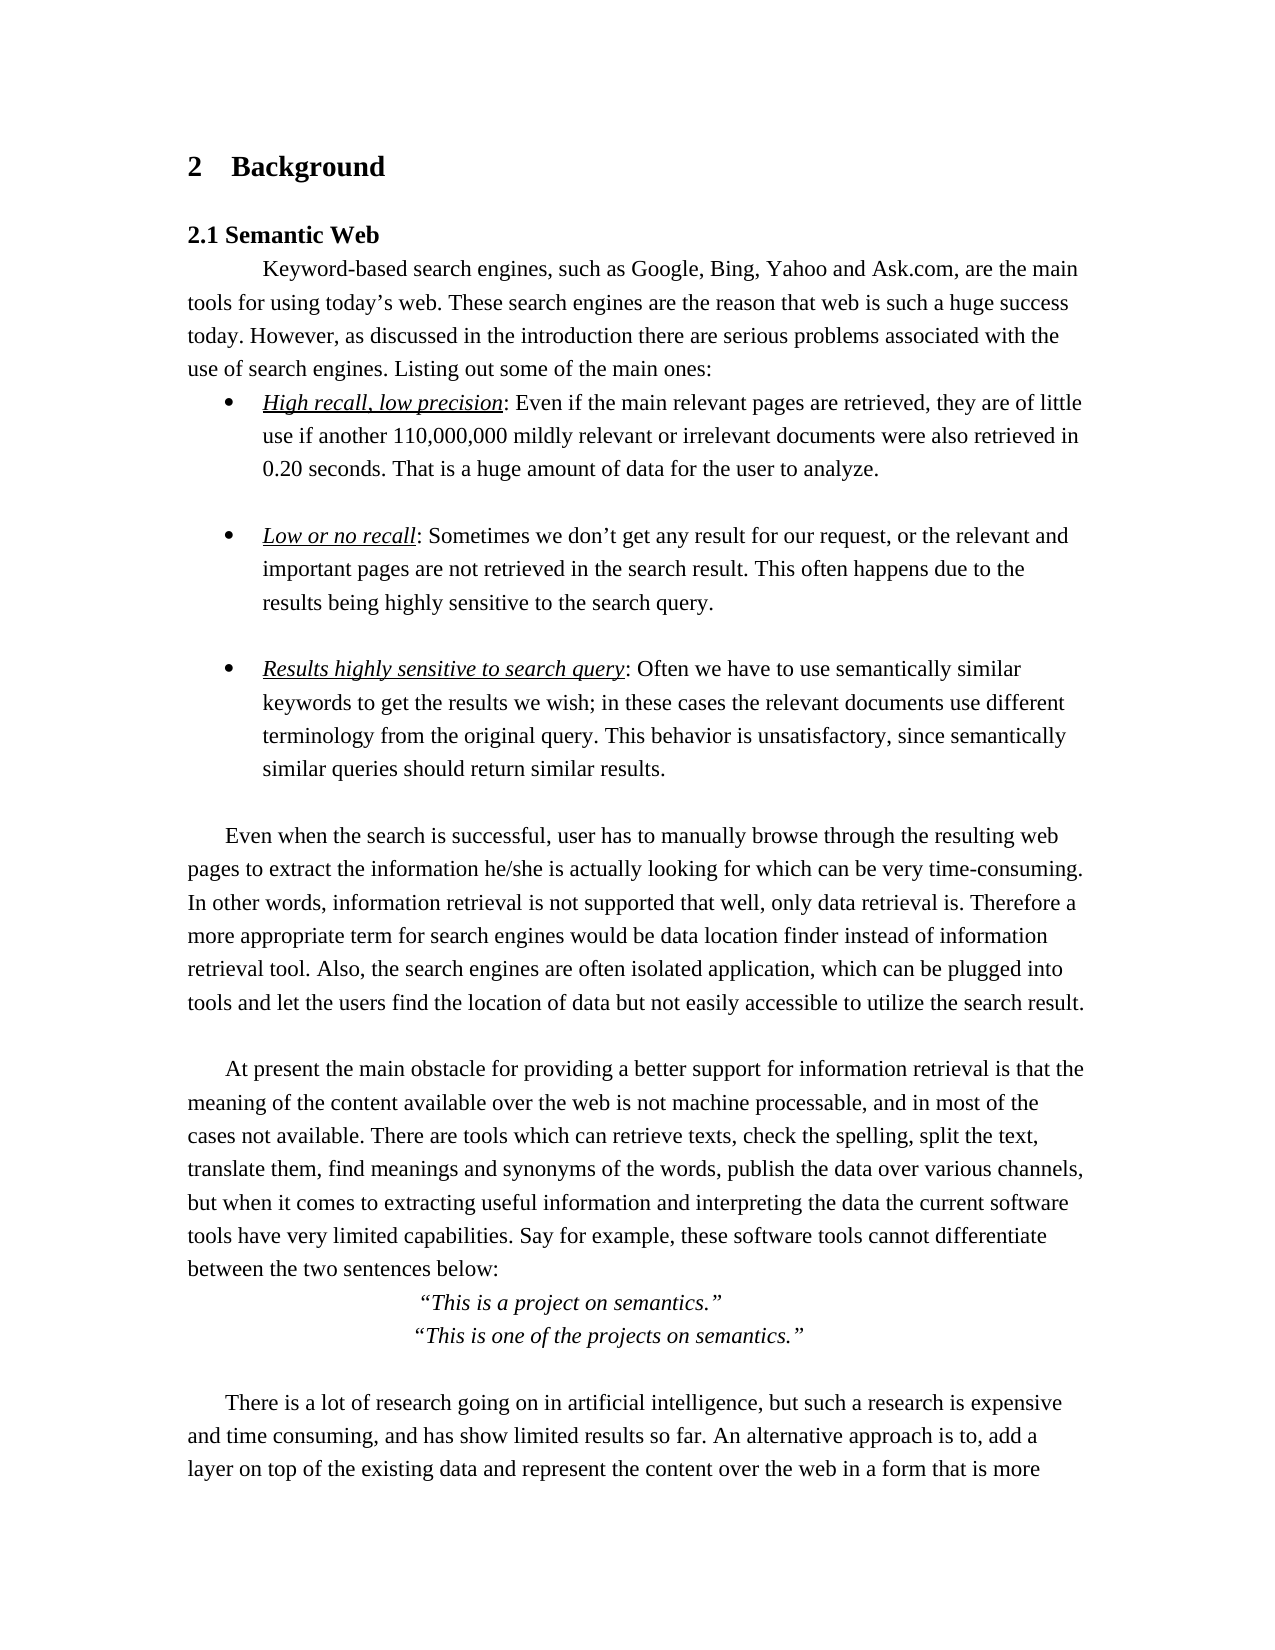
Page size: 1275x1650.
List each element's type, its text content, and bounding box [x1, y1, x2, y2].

list Results highly sensitive to search query: Often we have to use semantically similar keywords to get the results we wish; in these cases the relevant documents use different terminology from the original query. This behavior is unsatisfactory, since semantically similar queries should return similar results. [225, 650, 1087, 783]
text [187, 1383, 1087, 1483]
list High recall, low precision: Even if the main relevant pages are retrieved, they are of little use if another 110,000,000 mildly relevant or irrelevant documents were also retrieved in 0.20 seconds. That is a huge amount of data for the user to analyze. [225, 383, 1087, 483]
text 2.1 Semantic Web [187, 217, 1087, 250]
text “This is a project on semantics.” [412, 1283, 1087, 1317]
text Keyword-based search engines, such as Google, Bing, Yahoo and Ask.com, are the main tools for using today’s web. These search engines are the reason that web is such a huge success today. However, as discussed in the introduction there are serious problems associated with the use of search engines. Listing out some of the main ones: [187, 250, 1087, 383]
text Even when the search is successful, user has to manually browse through the resulting web pages to extract the information he/she is actually looking for which can be very time-consuming. In other words, information retrieval is not supported that well, only data retrieval is. Therefore a more appropriate term for search engines would be data location finder instead of information retrieval tool. Also, the search engines are often isolated application, which can be plugged into tools and let the users find the location of data but not easily accessible to utilize the search result. [187, 817, 1087, 1017]
text At present the main obstacle for providing a better support for information retrieval is that the meaning of the content available over the web is not machine processable, and in most of the cases not available. There are tools which can retrieve texts, check the spelling, split the text, translate them, find meanings and synonyms of the words, publish the data over various channels, but when it comes to extracting useful information and interpreting the data the current software tools have very limited capabilities. Say for example, these software tools cannot differentiate between the two sentences below: [187, 1050, 1087, 1283]
text “This is one of the projects on semantics.” [412, 1317, 1087, 1350]
text 2 Background [187, 150, 1087, 183]
list Low or no recall: Sometimes we don’t get any result for our request, or the relevant and important pages are not retrieved in the search result. This often happens due to the results being highly sensitive to the search query. [225, 517, 1087, 617]
